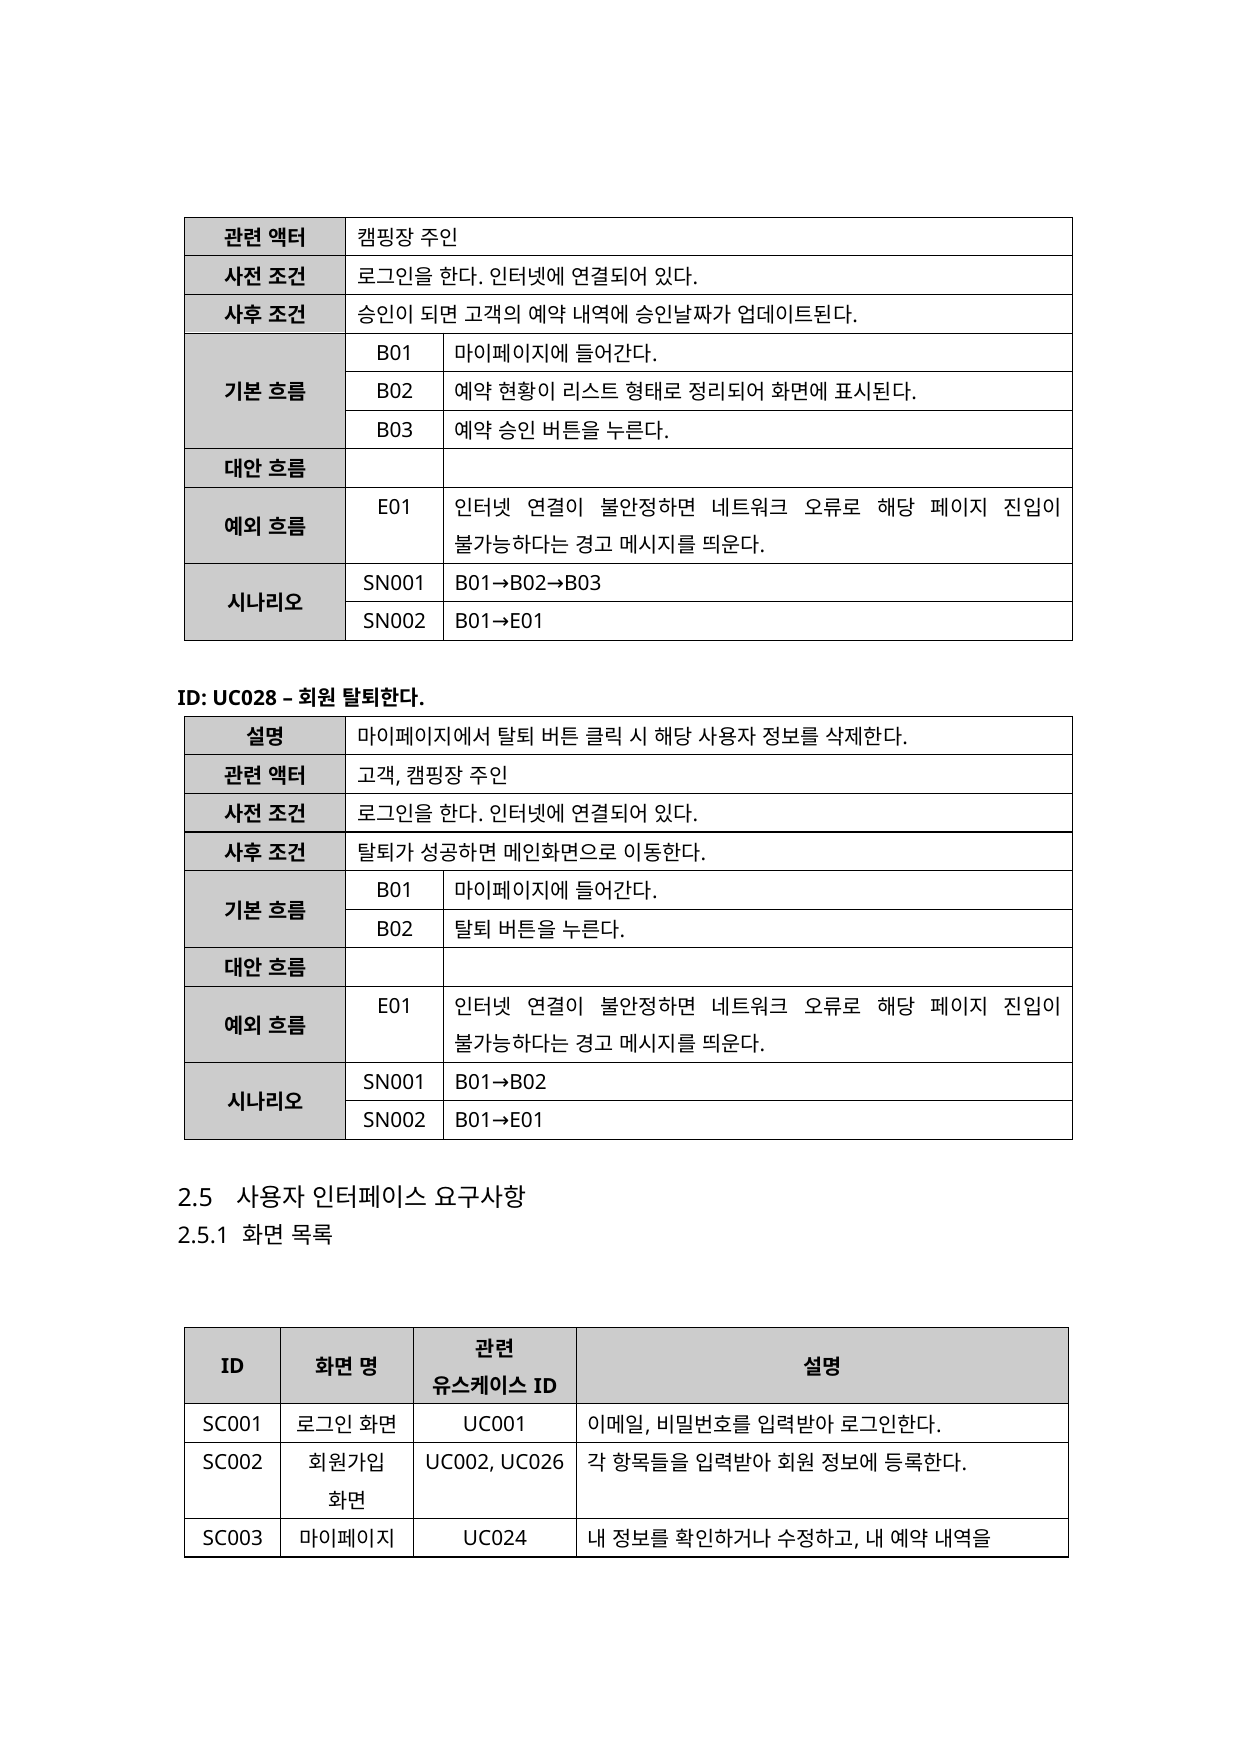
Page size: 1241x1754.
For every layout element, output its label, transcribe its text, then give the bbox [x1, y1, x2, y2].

table_cell B01 [346, 334, 443, 371]
table_cell 고객, 캠핑장 주인 [346, 755, 1072, 793]
text ID: UC028 – 회원 탈퇴한다. [177, 678, 1063, 716]
table_cell 로그인 화면 [281, 1404, 413, 1442]
table_cell SN001 [346, 1063, 443, 1100]
table_cell E01 [346, 987, 443, 1062]
table_cell 승인이 되면 고객의 예약 내역에 승인날짜가 업데이트된다. [346, 295, 1072, 332]
table_cell 인터넷 연결이 불안정하면 네트워크 오류로 해당 페이지 진입이 불가능하다는 경고 메시지를 띄운다. [444, 987, 1072, 1062]
table_header 관련 유스케이스 ID [414, 1328, 576, 1403]
table_cell 각 항목들을 입력받아 회원 정보에 등록한다. [577, 1443, 1068, 1518]
table_cell B02 [346, 372, 443, 409]
table_cell B03 [346, 411, 443, 448]
table_cell SN002 [346, 1101, 443, 1139]
table_cell UC002, UC026 [414, 1443, 576, 1518]
table_cell 회원가입 화면 [281, 1443, 413, 1518]
table_cell [346, 948, 443, 986]
table_cell 시나리오 [185, 564, 345, 640]
subtitle 사용자 인터페이스 요구사항 [177, 1177, 1063, 1215]
table_cell [346, 449, 443, 487]
table_cell 관련 액터 [185, 218, 345, 255]
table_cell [444, 488, 1072, 563]
table_cell 기본 흐름 [185, 871, 345, 947]
table_header 설명 [577, 1328, 1068, 1403]
table_cell 예외 흐름 [185, 987, 345, 1062]
table_cell 대안 흐름 [185, 449, 345, 487]
table_cell 사후 조건 [185, 833, 345, 870]
table_cell B01→B02 [444, 1063, 1072, 1100]
table_cell 캠핑장 주인 [346, 218, 1072, 255]
table_cell B01→B02→B03 [444, 564, 1072, 601]
table_header 설명 [185, 717, 345, 754]
table_cell 예약 승인 버튼을 누른다. [444, 411, 1072, 448]
table_cell 예외 흐름 [185, 488, 345, 563]
table_cell 사후 조건 [185, 295, 345, 332]
table_cell SN002 [346, 602, 443, 640]
table_cell 기본 흐름 [185, 334, 345, 448]
table_cell SC003 [185, 1519, 280, 1556]
table_cell E01 [346, 488, 443, 563]
table_cell [444, 948, 1072, 986]
table_cell B01→E01 [444, 1101, 1072, 1139]
table_cell [444, 449, 1072, 487]
table_cell 예약 현황이 리스트 형태로 정리되어 화면에 표시된다. [444, 372, 1072, 409]
table_cell B02 [346, 910, 443, 947]
table_cell 관련 액터 [185, 755, 345, 793]
table_cell 마이페이지에 들어간다. [444, 871, 1072, 908]
table_cell SC002 [185, 1443, 280, 1518]
table_header 화면 명 [281, 1328, 413, 1403]
table_cell 사전 조건 [185, 794, 345, 831]
subtitle 화면 목록 [177, 1215, 1063, 1252]
table_cell UC024 [414, 1519, 576, 1556]
table_cell 로그인을 한다. 인터넷에 연결되어 있다. [346, 256, 1072, 294]
table_cell 로그인을 한다. 인터넷에 연결되어 있다. [346, 794, 1072, 831]
table_cell 시나리오 [185, 1063, 345, 1139]
table_cell B01→E01 [444, 602, 1072, 640]
table_cell SN001 [346, 564, 443, 601]
table_cell 마이페이지에 들어간다. [444, 334, 1072, 371]
table_cell 탈퇴 버튼을 누른다. [444, 910, 1072, 947]
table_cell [577, 1519, 1068, 1556]
table_cell 대안 흐름 [185, 948, 345, 986]
table_cell 사전 조건 [185, 256, 345, 294]
table_cell SC001 [185, 1404, 280, 1442]
table_header 마이페이지에서 탈퇴 버튼 클릭 시 해당 사용자 정보를 삭제한다. [346, 717, 1072, 754]
table_cell 탈퇴가 성공하면 메인화면으로 이동한다. [346, 833, 1072, 870]
table_cell 이메일, 비밀번호를 입력받아 로그인한다. [577, 1404, 1068, 1442]
table_cell B01 [346, 871, 443, 908]
table_header ID [185, 1328, 280, 1403]
table_cell 마이페이지(고객ver) [281, 1519, 413, 1556]
table_cell UC001 [414, 1404, 576, 1442]
